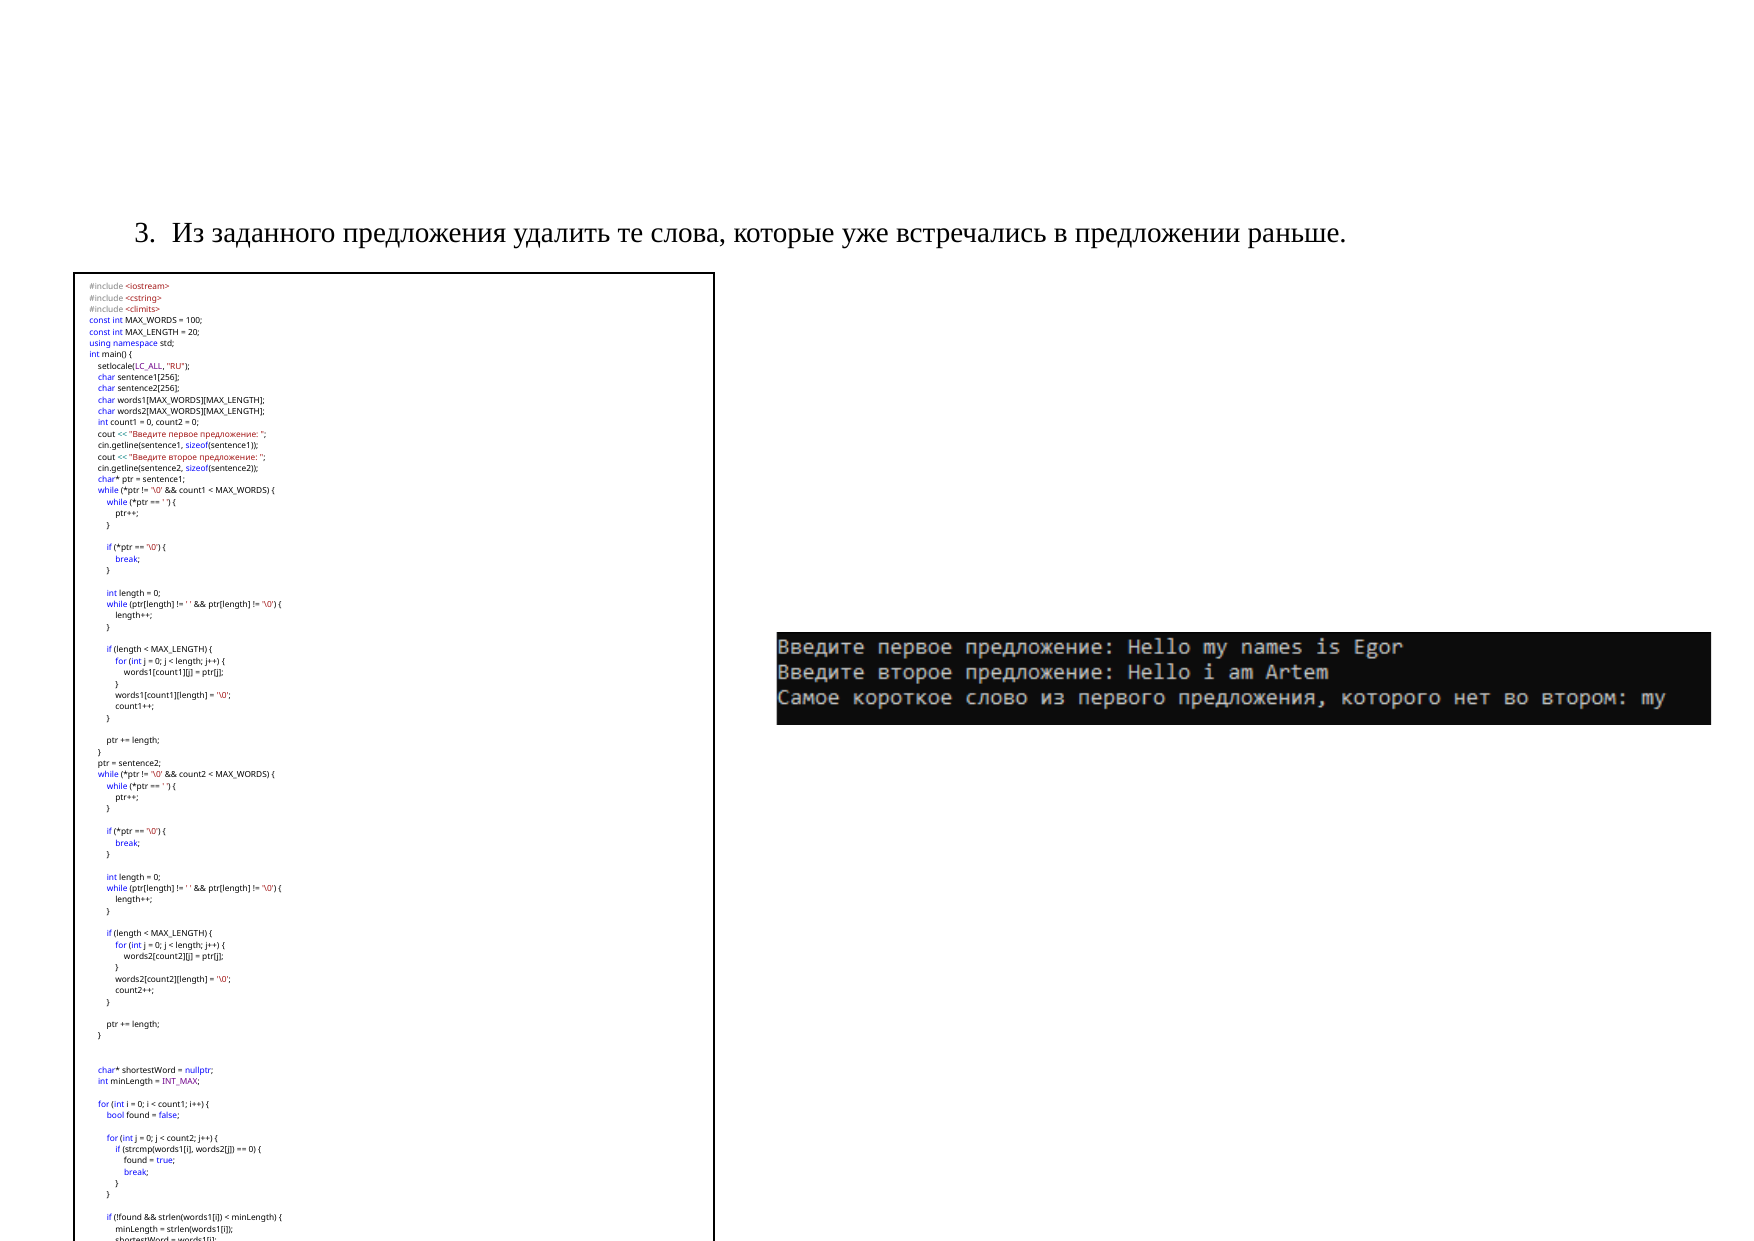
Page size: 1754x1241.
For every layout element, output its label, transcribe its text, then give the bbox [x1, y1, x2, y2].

picture [776, 632, 1712, 725]
list Из заданного предложения удалить те слова, которые уже встречались в предложении раньше. [134, 216, 1679, 249]
